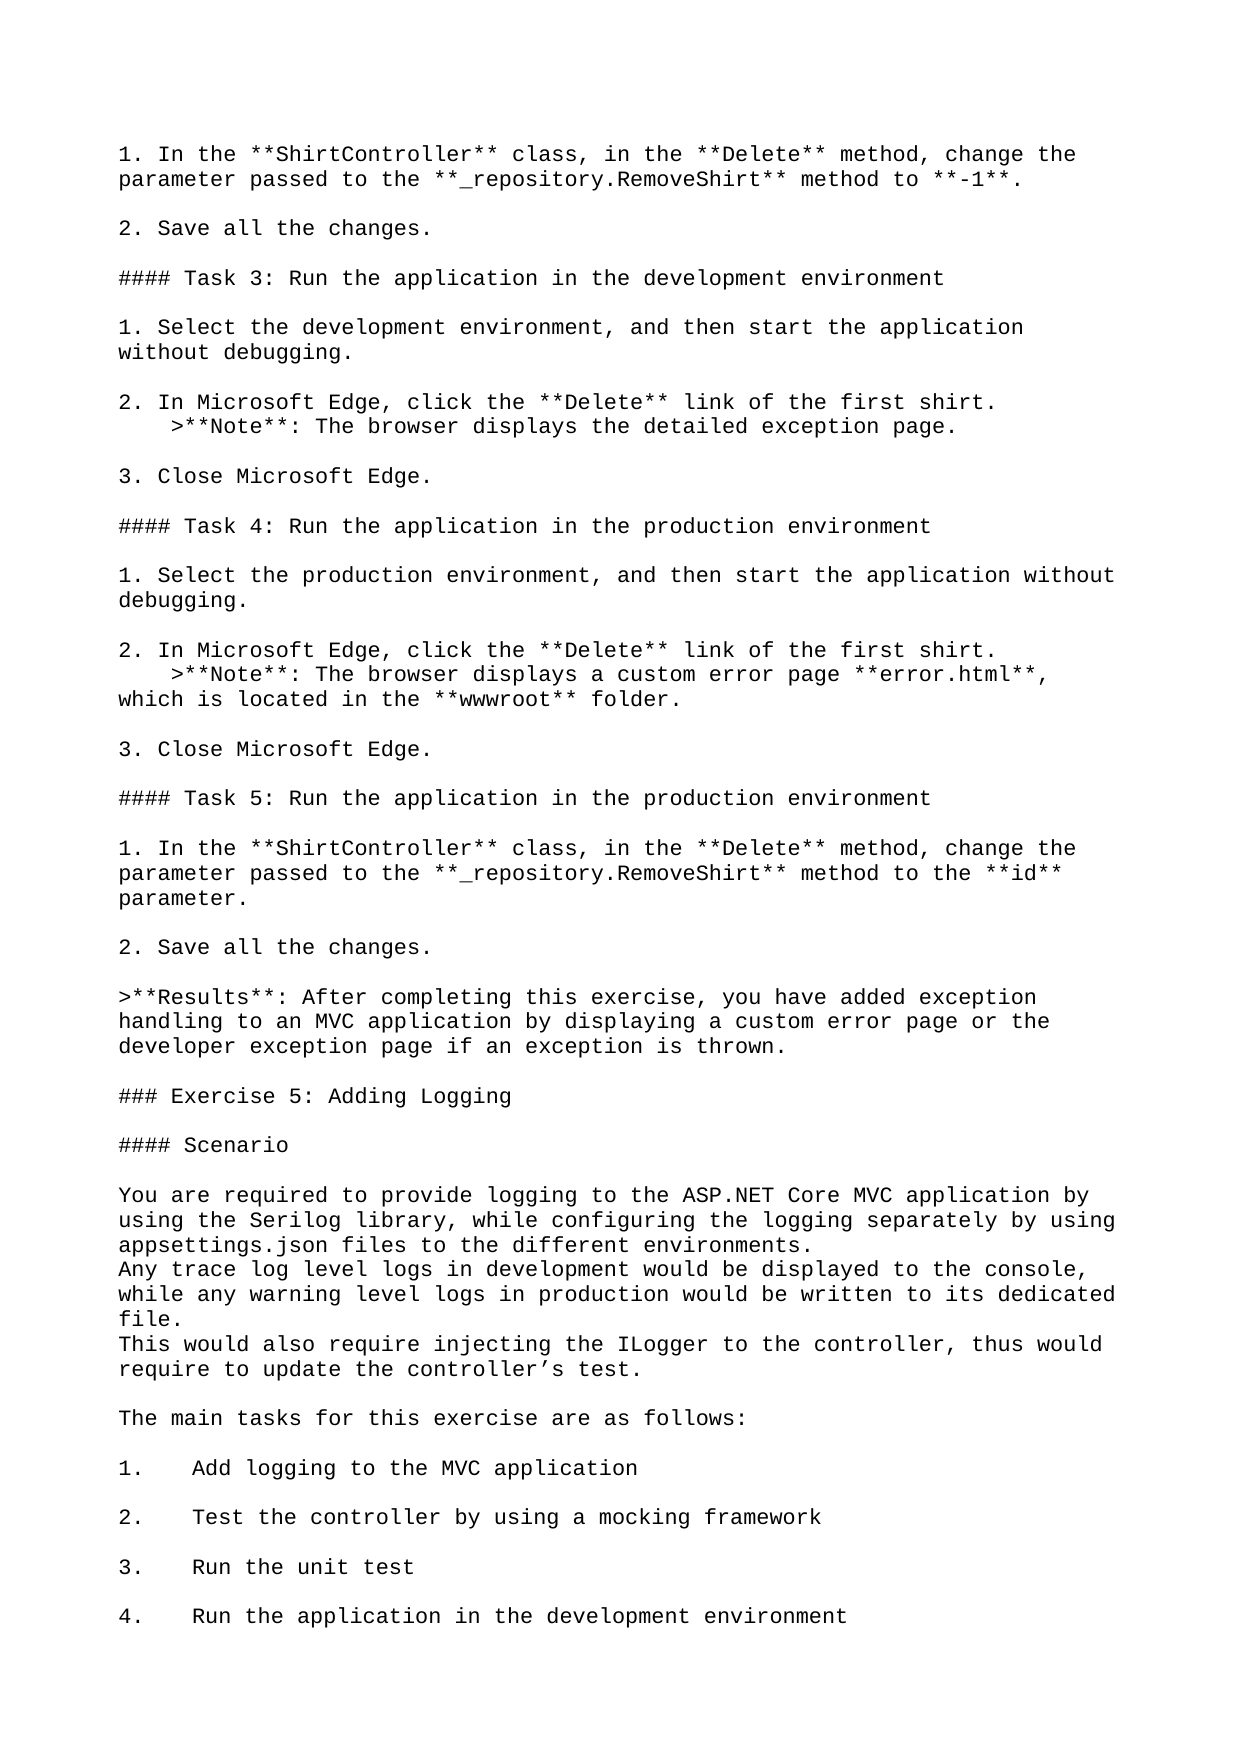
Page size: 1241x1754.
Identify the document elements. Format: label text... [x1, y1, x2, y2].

text #### Task 4: Run the application in the production environment [118, 515, 1122, 539]
text >**Note**: The browser displays a custom error page **error.html**, which is located in the **wwwroot** folder. [118, 663, 1122, 713]
text >**Note**: The browser displays the detailed exception page. [118, 416, 1122, 440]
text 2. Save all the changes. [118, 217, 1122, 242]
text 1. Select the development environment, and then start the application without debugging. [118, 316, 1122, 366]
text You are required to provide logging to the ASP.NET Core MVC application by using the Serilog library, while configuring the logging separately by using appsettings.json files to the different environments. [118, 1184, 1122, 1258]
text Any trace log level logs in development would be displayed to the console, while any warning level logs in production would be written to its dedicated file. [118, 1258, 1122, 1333]
text 1. Select the production environment, and then start the application without debugging. [118, 564, 1122, 614]
text #### Task 5: Run the application in the production environment [118, 787, 1122, 812]
text 2. Save all the changes. [118, 936, 1122, 961]
text The main tasks for this exercise are as follows: [118, 1407, 1122, 1432]
text ### Exercise 5: Adding Logging [118, 1085, 1122, 1110]
text 1. Add logging to the MVC application [118, 1457, 1122, 1482]
text #### Scenario [118, 1134, 1122, 1159]
text 3. Close Microsoft Edge. [118, 465, 1122, 490]
text 2. Test the controller by using a mocking framework [118, 1506, 1122, 1531]
text 1. In the **ShirtController** class, in the **Delete** method, change the parameter passed to the **_repository.RemoveShirt** method to the **id** parameter. [118, 837, 1122, 911]
text 3. Close Microsoft Edge. [118, 738, 1122, 763]
text 1. In the **ShirtController** class, in the **Delete** method, change the parameter passed to the **_repository.RemoveShirt** method to **-1**. [118, 143, 1122, 192]
text 4. Run the application in the development environment [118, 1606, 1122, 1630]
text This would also require injecting the ILogger to the controller, thus would require to update the controller’s test. [118, 1333, 1122, 1382]
text 3. Run the unit test [118, 1556, 1122, 1581]
text 2. In Microsoft Edge, click the **Delete** link of the first shirt. [118, 639, 1122, 663]
text >**Results**: After completing this exercise, you have added exception handling to an MVC application by displaying a custom error page or the developer exception page if an exception is thrown. [118, 986, 1122, 1060]
text 2. In Microsoft Edge, click the **Delete** link of the first shirt. [118, 391, 1122, 416]
text #### Task 3: Run the application in the development environment [118, 267, 1122, 292]
